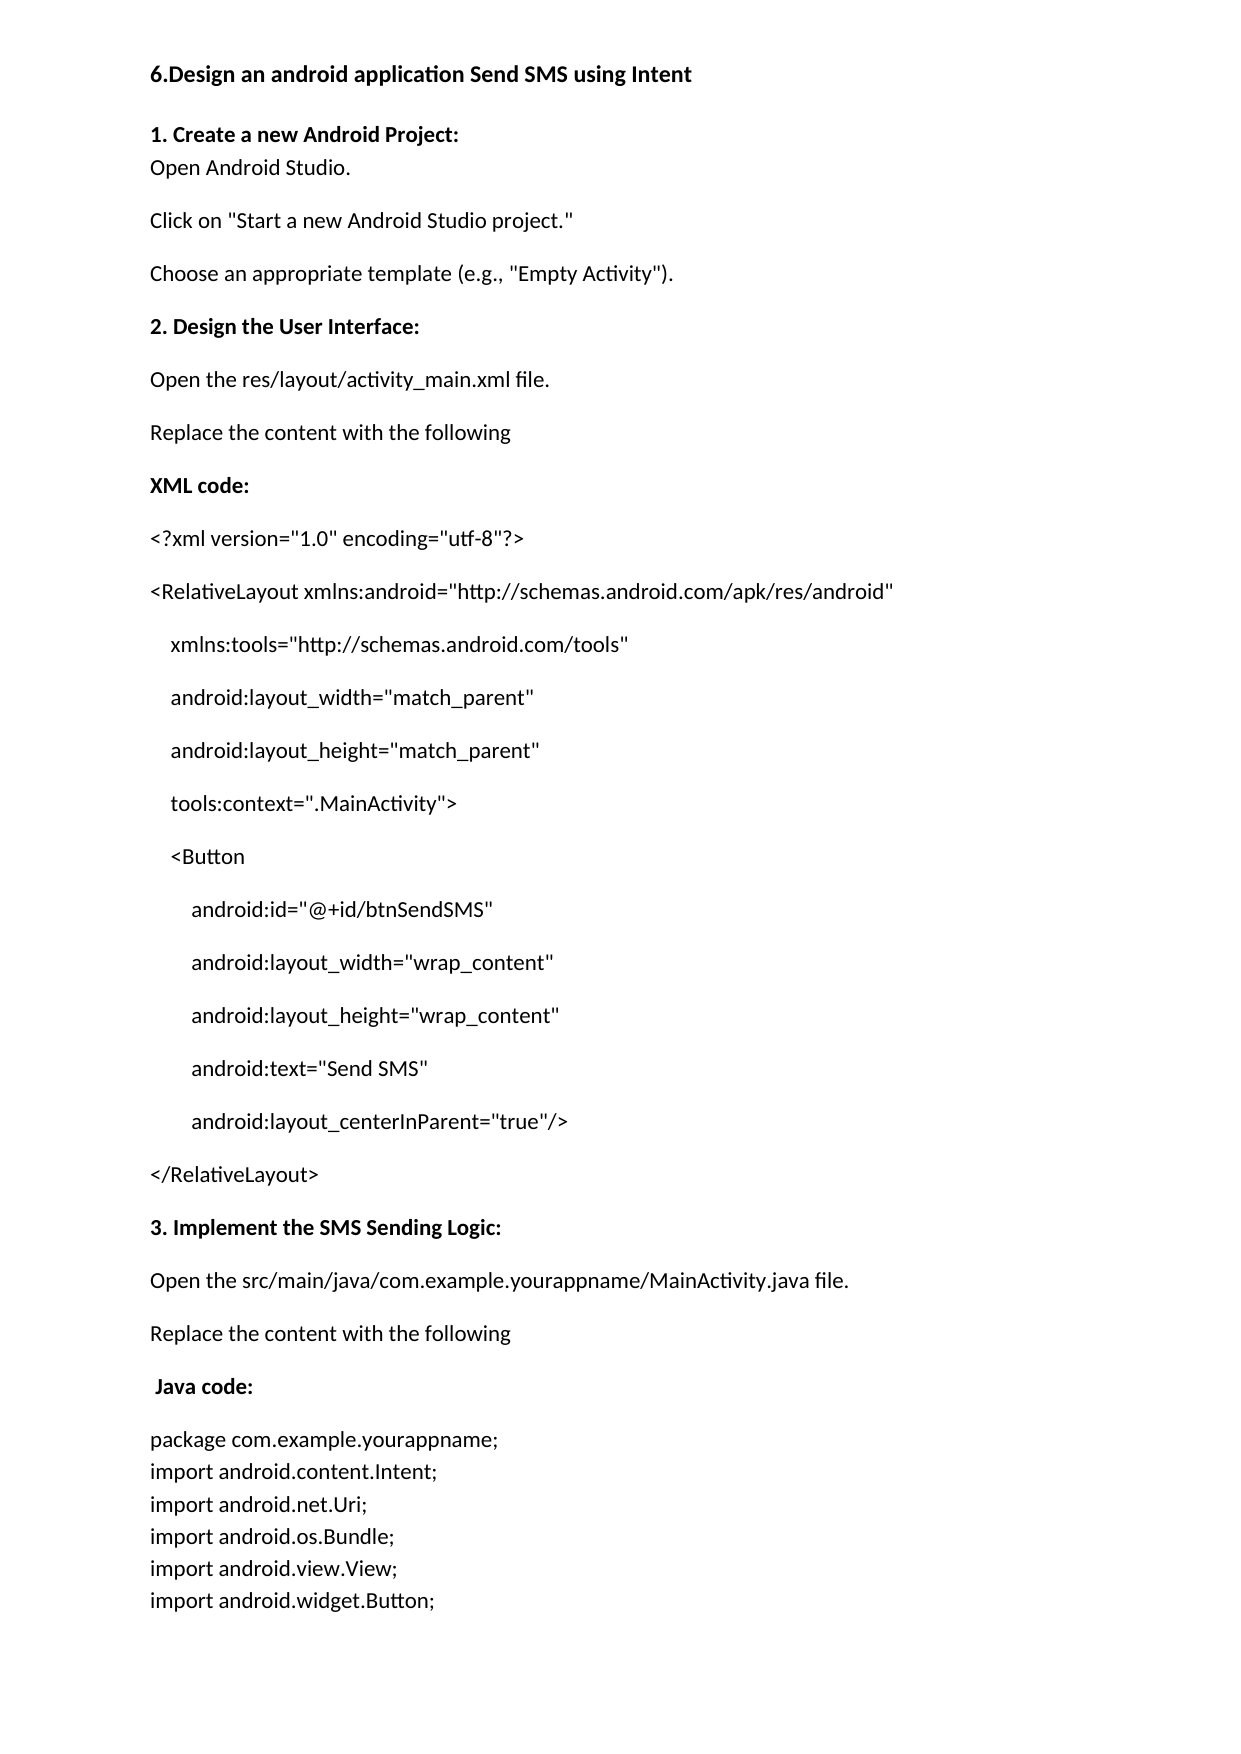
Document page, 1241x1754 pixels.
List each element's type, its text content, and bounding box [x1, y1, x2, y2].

text android:id="@+id/btnSendSMS" [150, 895, 1090, 923]
text import android.os.Bundle; [150, 1522, 1090, 1550]
text android:text="Send SMS" [150, 1054, 1090, 1082]
text 6.Design an android application Send SMS using Intent [150, 59, 1090, 88]
text import android.view.View; [150, 1554, 1090, 1582]
text Open Android Studio. [150, 153, 1090, 181]
text import android.net.Uri; [150, 1490, 1090, 1518]
text android:layout_height="match_parent" [150, 736, 1090, 764]
text Open the res/layout/activity_main.xml file. [150, 365, 1090, 393]
text 3. Implement the SMS Sending Logic: [150, 1213, 1090, 1241]
text <RelativeLayout xmlns:android="http://schemas.android.com/apk/res/android" [150, 577, 1090, 605]
text android:layout_centerInParent="true"/> [150, 1107, 1090, 1135]
text <?xml version="1.0" encoding="utf-8"?> [150, 524, 1090, 552]
text <Button [150, 842, 1090, 870]
text xmlns:tools="http://schemas.android.com/tools" [150, 630, 1090, 658]
text import android.widget.Button; [150, 1586, 1090, 1614]
text </RelativeLayout> [150, 1160, 1090, 1188]
text import android.content.Intent; [150, 1457, 1090, 1486]
text android:layout_width="match_parent" [150, 683, 1090, 711]
text Choose an appropriate template (e.g., "Empty Activity"). [150, 259, 1090, 287]
text Replace the content with the following [150, 1319, 1090, 1347]
text Replace the content with the following [150, 418, 1090, 446]
text Click on "Start a new Android Studio project." [150, 206, 1090, 234]
text XML code: [150, 471, 1090, 499]
text android:layout_height="wrap_content" [150, 1001, 1090, 1029]
text package com.example.yourappname; [150, 1425, 1090, 1453]
text tools:context=".MainActivity"> [150, 789, 1090, 817]
text 2. Design the User Interface: [150, 312, 1090, 340]
text 1. Create a new Android Project: [150, 121, 1090, 149]
text Open the src/main/java/com.example.yourappname/MainActivity.java file. [150, 1266, 1090, 1294]
text Java code: [150, 1372, 1090, 1400]
text android:layout_width="wrap_content" [150, 948, 1090, 976]
